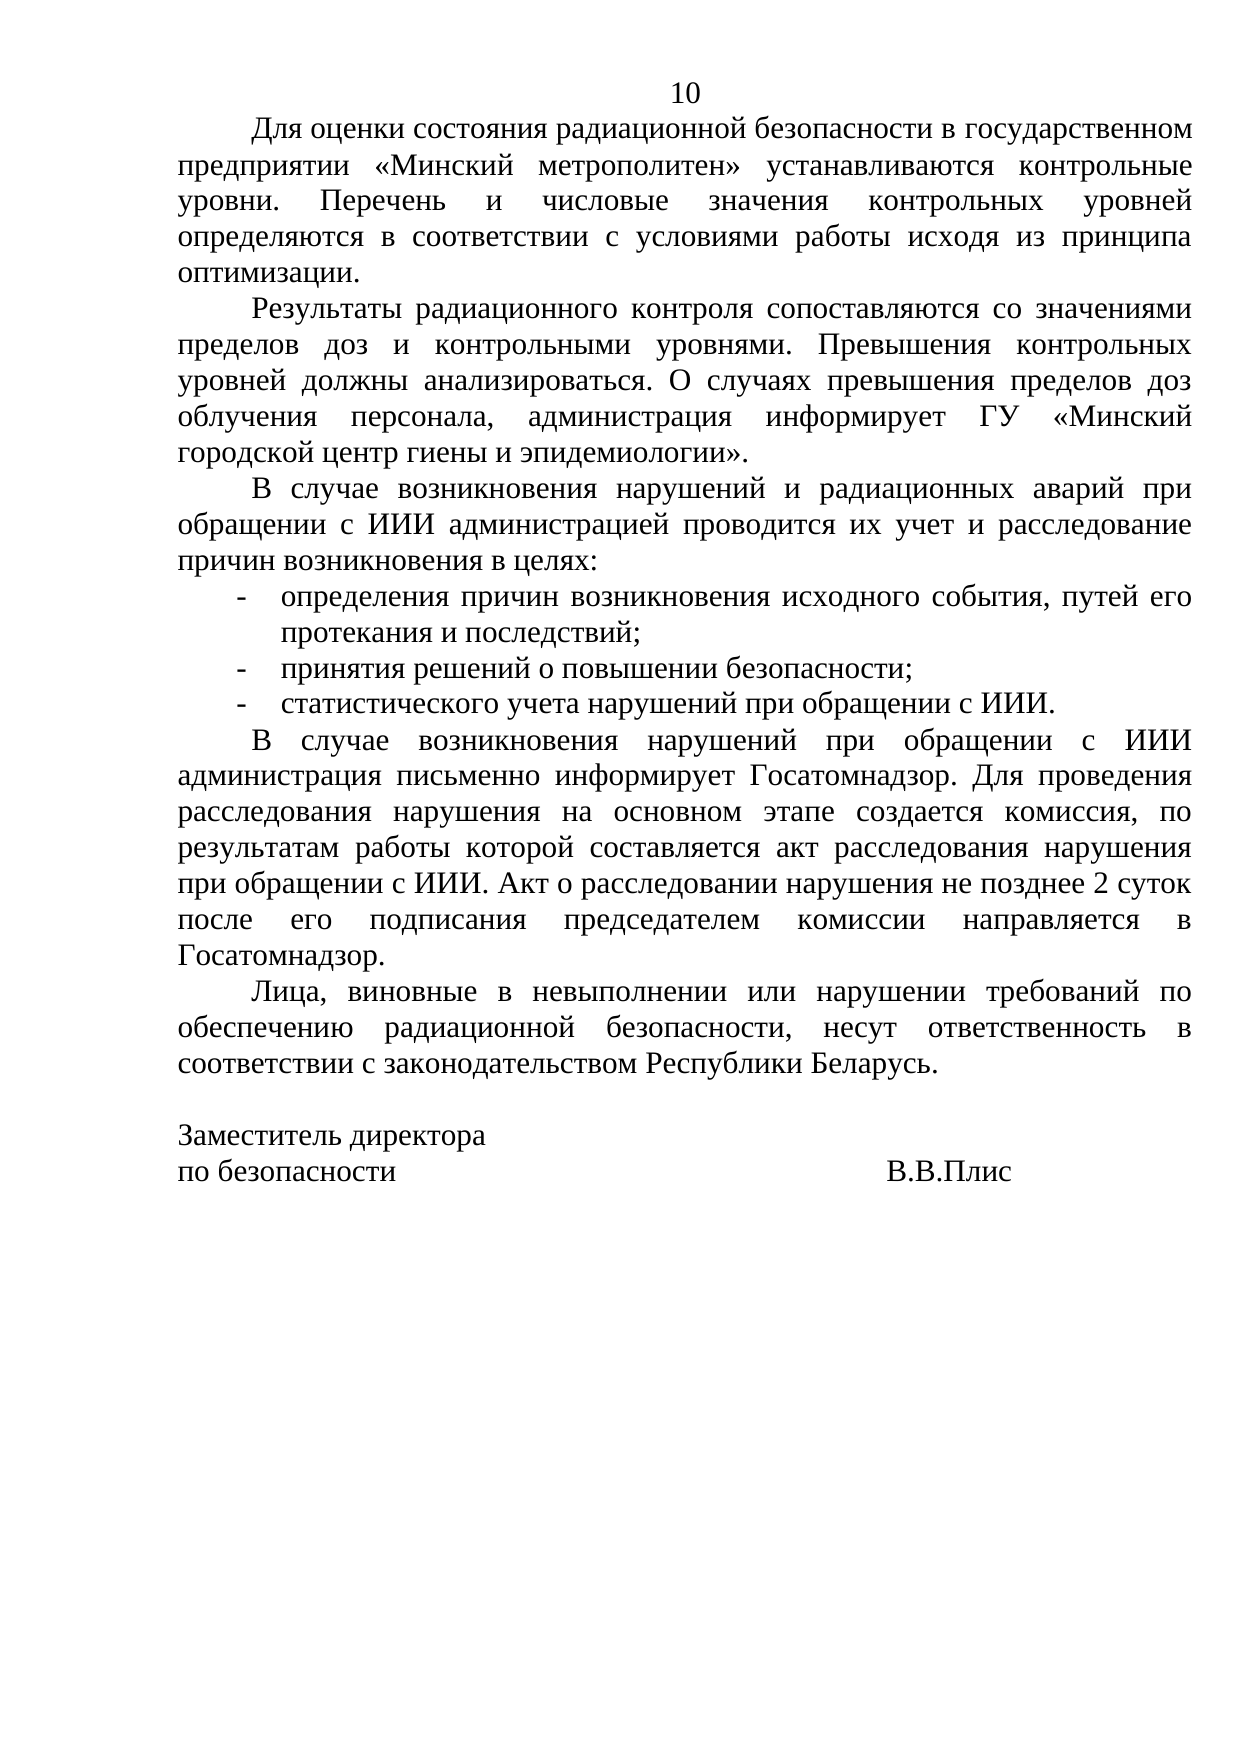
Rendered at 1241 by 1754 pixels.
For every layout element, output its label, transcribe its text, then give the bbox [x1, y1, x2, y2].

text Лица, виновные в невыполнении или нарушении требований по обеспечению радиационной безопасности, несут ответственность в соответствии с законодательством Республики Беларусь. [177, 972, 1193, 1080]
text Заместитель директора [177, 1116, 1193, 1152]
text - принятия решений о повышении безопасности; [236, 649, 1193, 685]
text В случае возникновения нарушений при обращении с ИИИ администрация письменно информирует Госатомнадзор. Для проведения расследования нарушения на основном этапе создается комиссия, по результатам работы которой составляется акт расследования нарушения при обращении с ИИИ. Акт о расследовании нарушения не позднее 2 суток после его подписания председателем комиссии направляется в Госатомнадзор. [177, 721, 1193, 972]
text - статистического учета нарушений при обращении с ИИИ. [236, 685, 1193, 721]
text - определения причин возникновения исходного события, путей его протекания и последствий; [236, 577, 1193, 649]
text Результаты радиационного контроля сопоставляются со значениями пределов доз и контрольными уровнями. Превышения контрольных уровней должны анализироваться. О случаях превышения пределов доз облучения персонала, администрация информирует ГУ «Минский городской центр гиены и эпидемиологии». [177, 289, 1193, 469]
text В случае возникновения нарушений и радиационных аварий при обращении с ИИИ администрацией проводится их учет и расследование причин возникновения в целях: [177, 469, 1193, 577]
text по безопасности В.В.Плис [177, 1152, 1193, 1188]
text Для оценки состояния радиационной безопасности в государственном предприятии «Минский метрополитен» устанавливаются контрольные уровни. Перечень и числовые значения контрольных уровней определяются в соответствии с условиями работы исходя из принципа оптимизации. [177, 110, 1193, 289]
